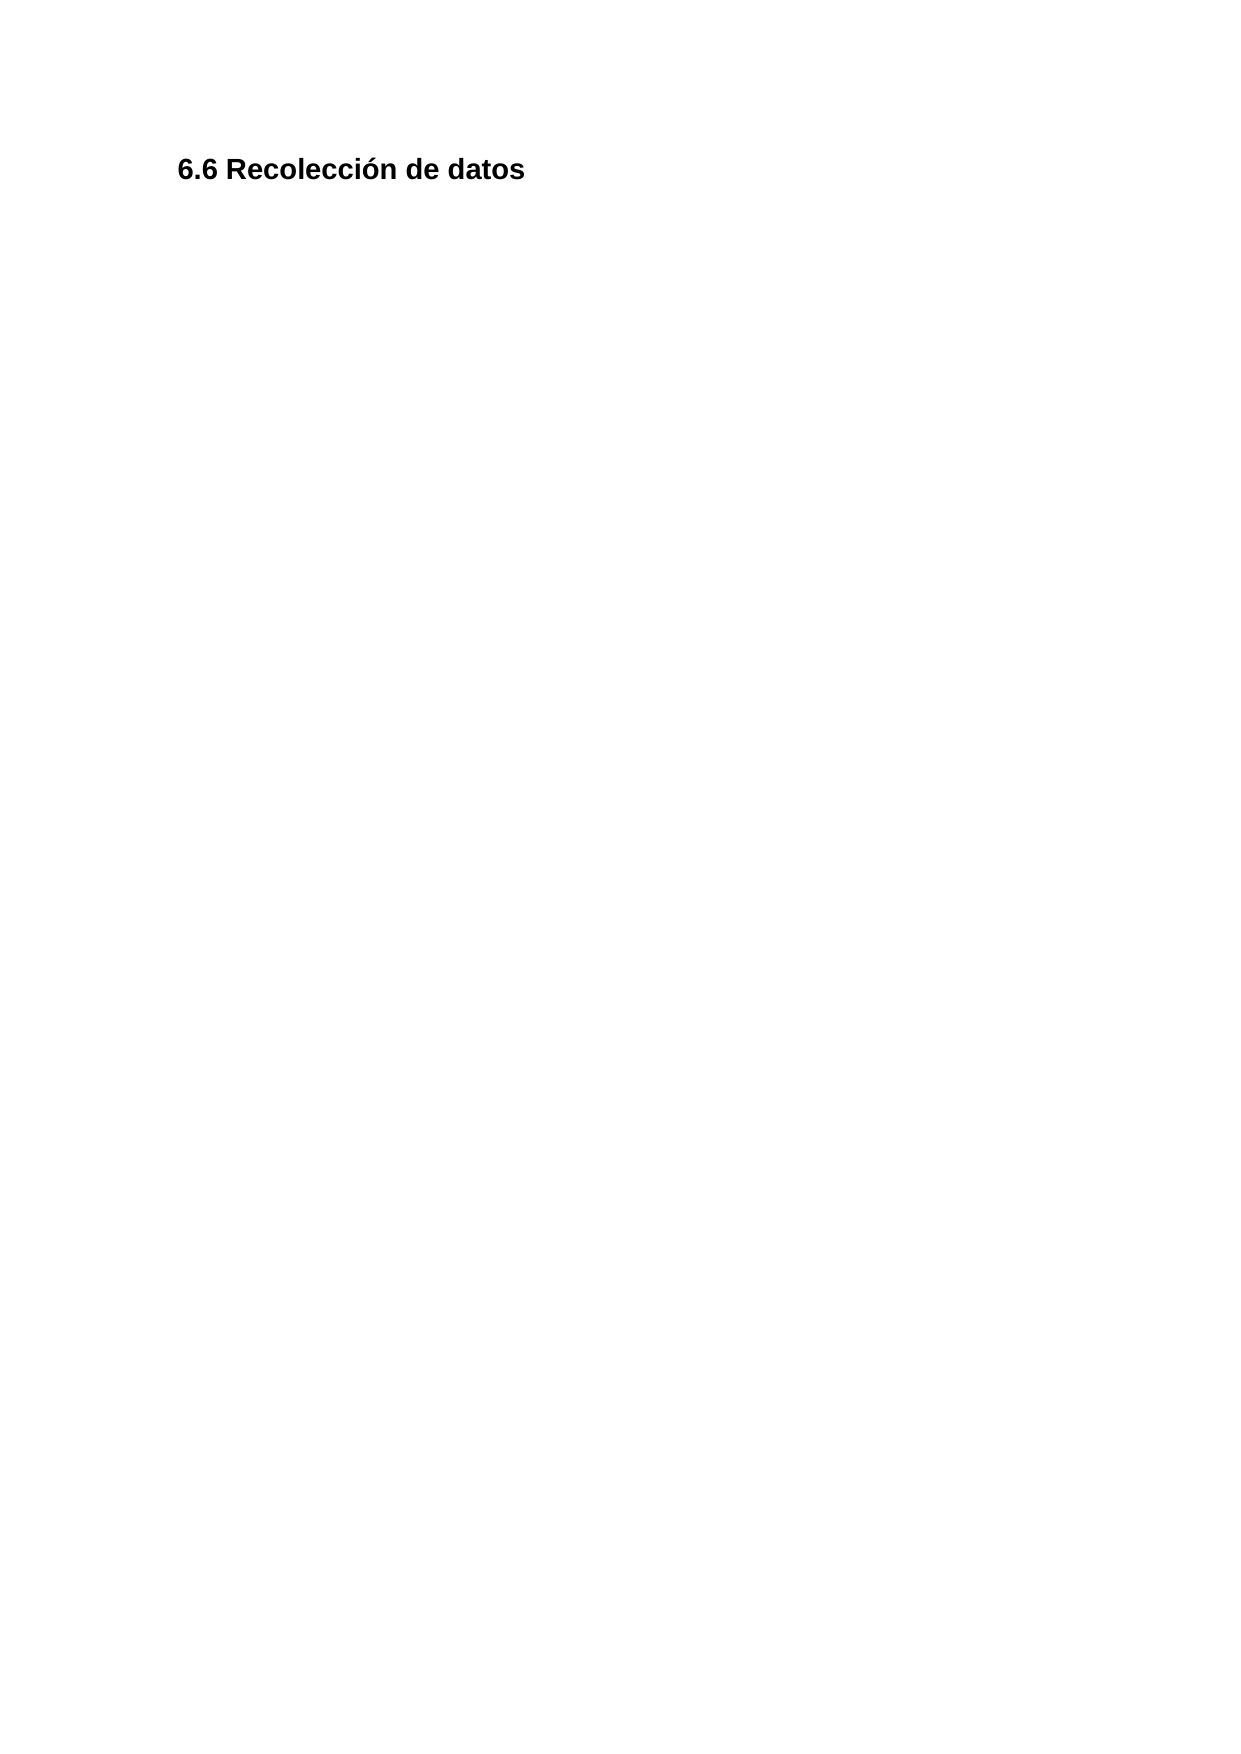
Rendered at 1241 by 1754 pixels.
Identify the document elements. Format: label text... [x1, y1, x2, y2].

subtitle 6.6 Recolección de datos [177, 152, 1063, 185]
